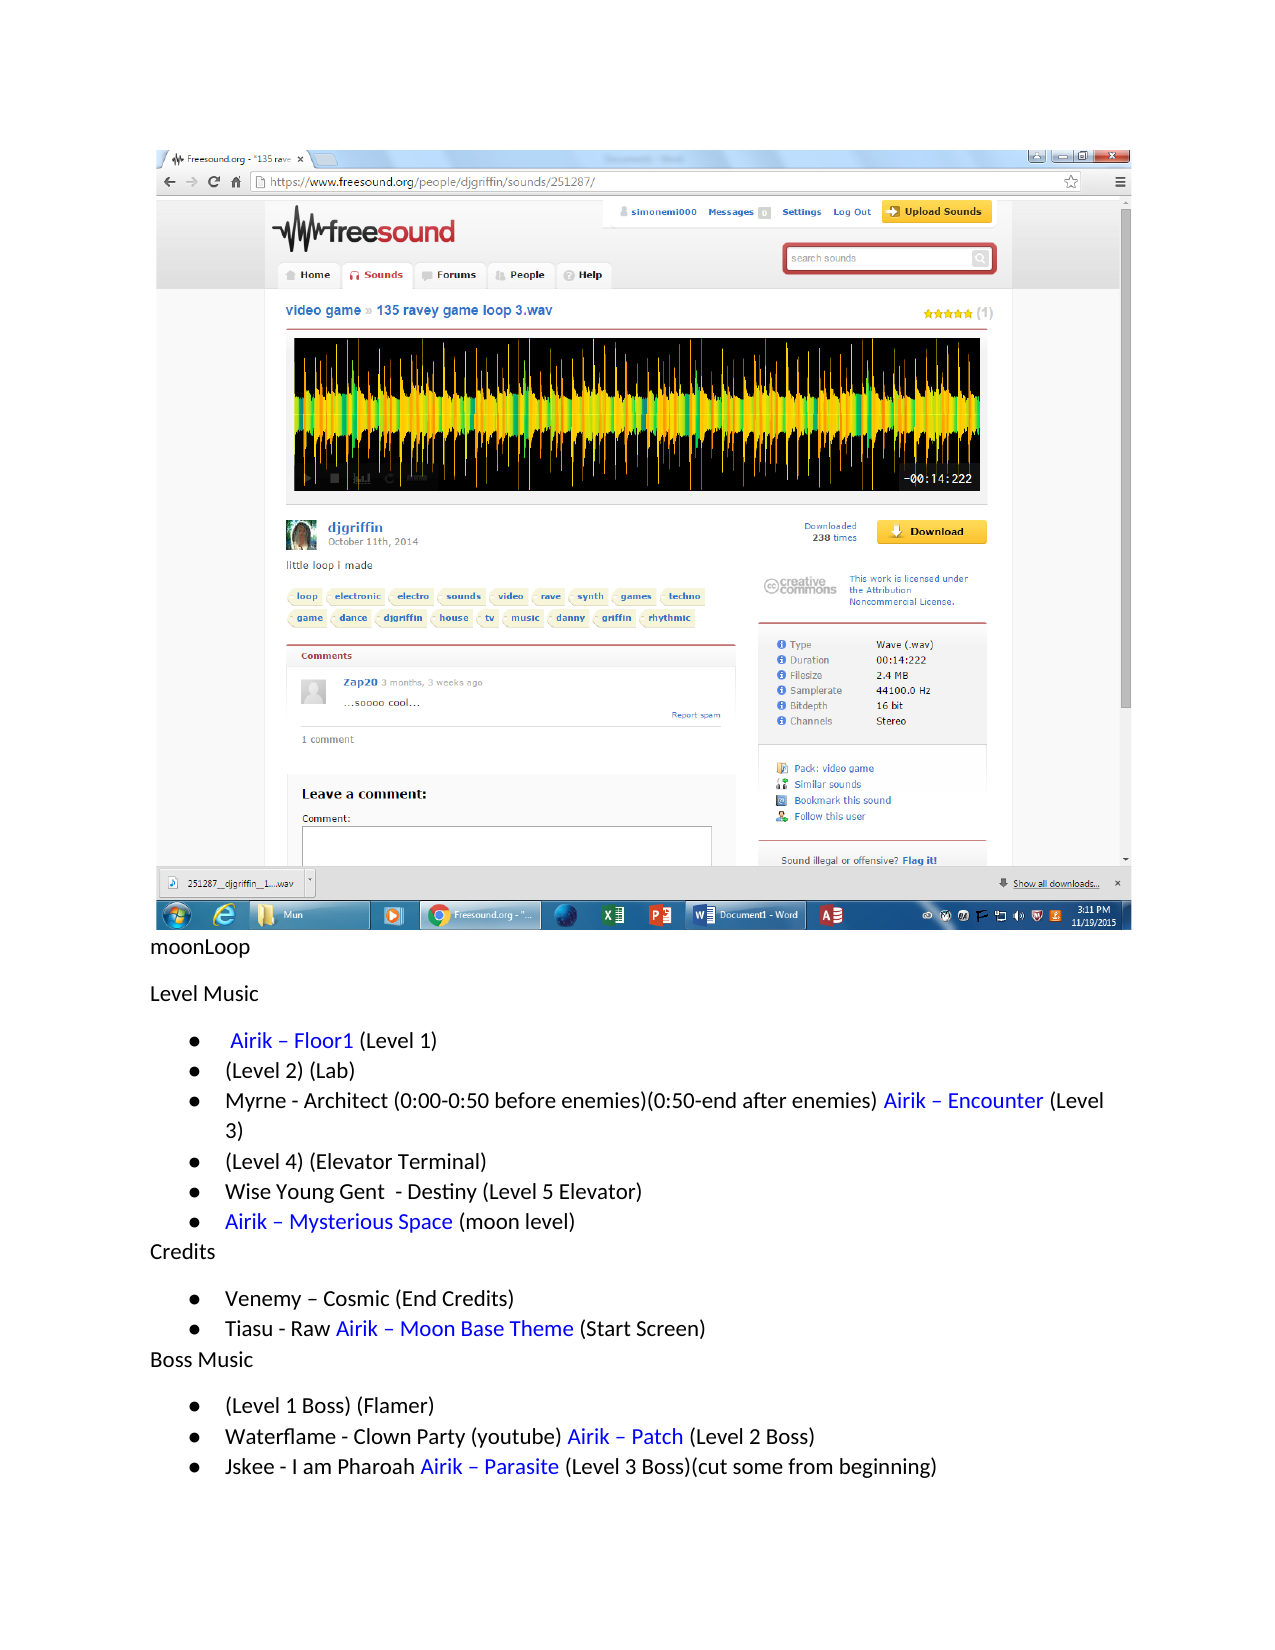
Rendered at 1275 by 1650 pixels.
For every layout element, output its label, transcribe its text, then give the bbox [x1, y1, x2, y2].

list Venemy – Cosmic (End Credits) [187, 1284, 1125, 1312]
text Level Music [150, 979, 1125, 1007]
text Credits [150, 1237, 1125, 1265]
list Airik – Floor1 (Level 1) [187, 1026, 1125, 1054]
list Jskee - I am Pharoah Airik – Parasite (Level 3 Boss)(cut some from beginning) [187, 1452, 1125, 1480]
list (Level 2) (Lab) [187, 1056, 1125, 1084]
list Tiasu - Raw Airik – Moon Base Theme (Start Screen) [187, 1314, 1125, 1342]
list Waterflame - Clown Party (youtube) Airik – Patch (Level 2 Boss) [187, 1422, 1125, 1450]
list Airik – Mysterious Space (moon level) [187, 1207, 1125, 1235]
list Wise Young Gent - Destiny (Level 5 Elevator) [187, 1177, 1125, 1205]
list Myrne - Architect (0:00-0:50 before enemies)(0:50-end after enemies) Airik – Encounter (Level 3) [187, 1086, 1125, 1144]
list (Level 4) (Elevator Terminal) [187, 1147, 1125, 1175]
text Boss Music [150, 1345, 1125, 1373]
list (Level 1 Boss) (Flamer) [187, 1392, 1125, 1419]
picture [156, 150, 1132, 930]
